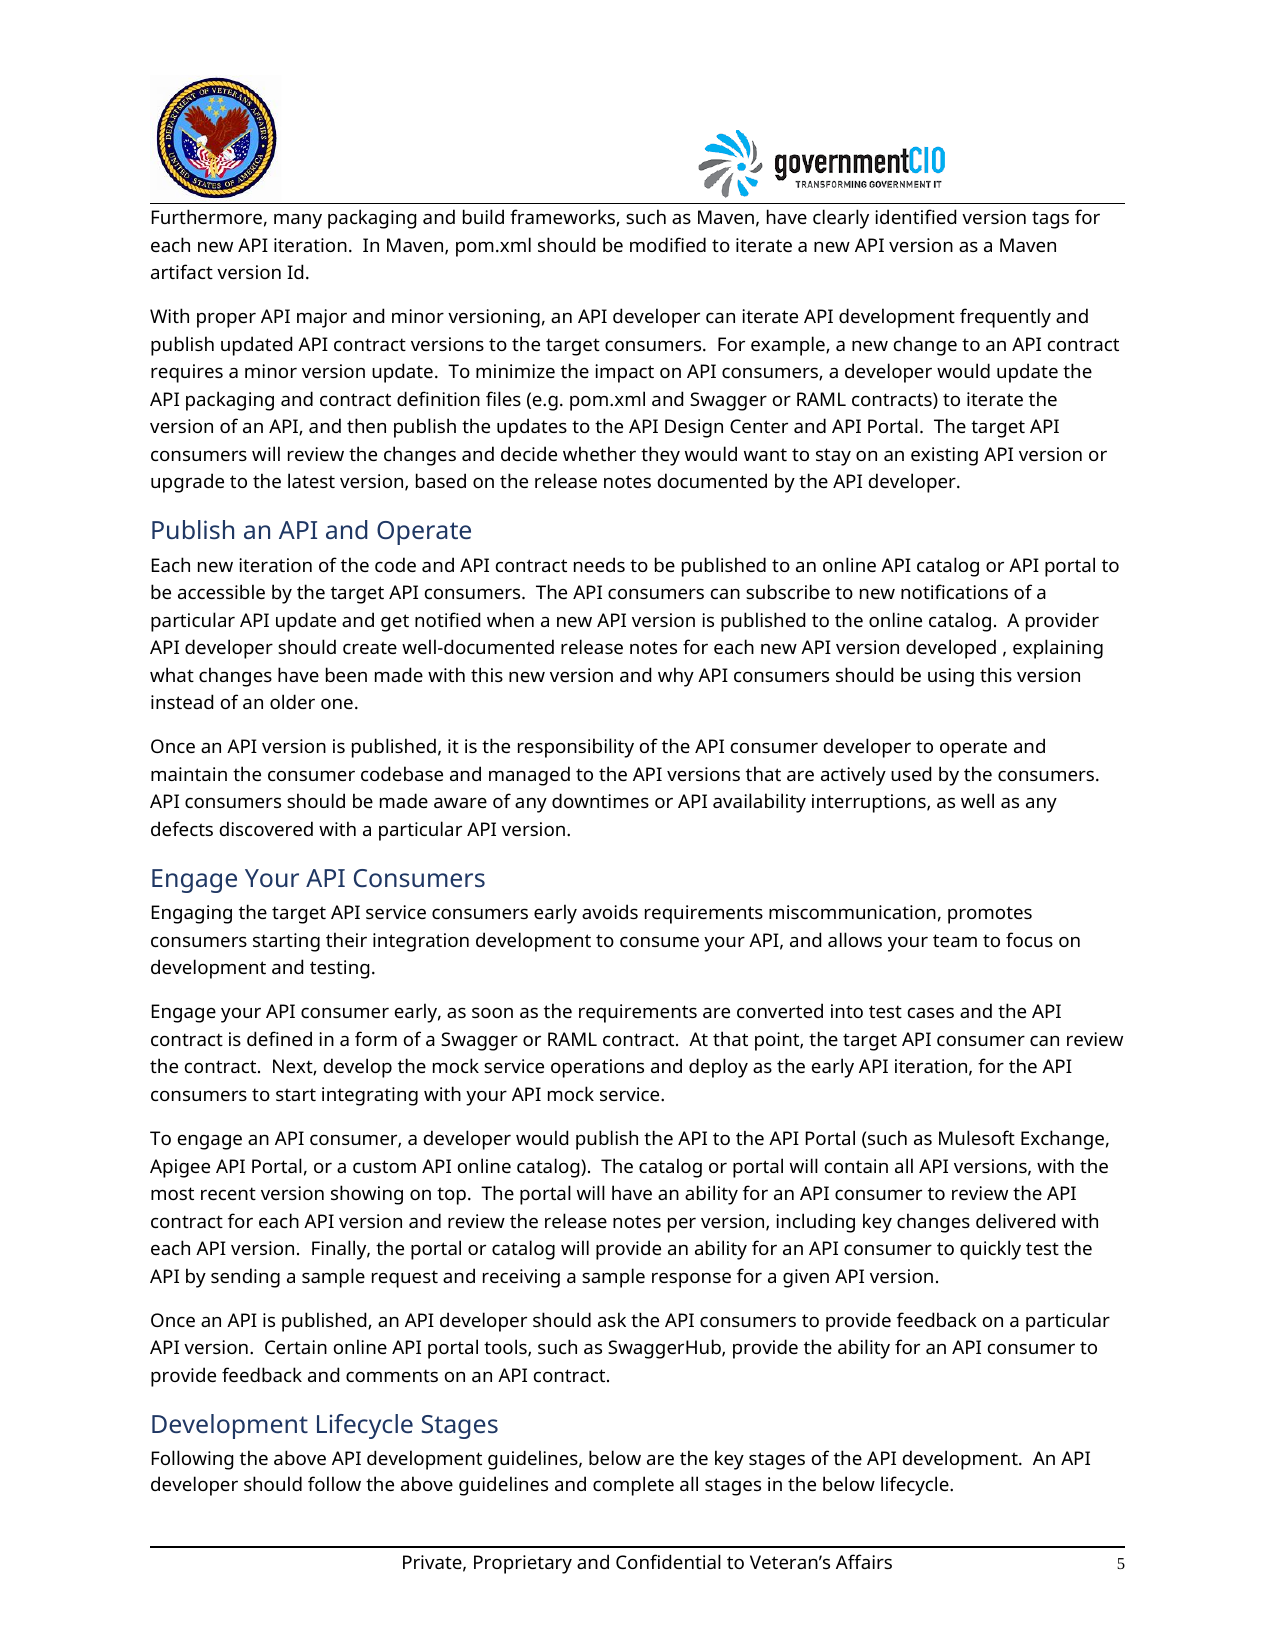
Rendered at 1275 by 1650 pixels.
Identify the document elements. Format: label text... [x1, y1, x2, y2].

text Engage your API consumer early, as soon as the requirements are converted into test cases and the API contract is defined in a form of a Swagger or RAML contract. At that point, the target API consumer can review the contract. Next, develop the mock service operations and deploy as the early API iteration, for the API consumers to start integrating with your API mock service. [150, 999, 1125, 1107]
subtitle Engage Your API Consumers [150, 860, 1125, 894]
text Once an API version is published, it is the responsibility of the API consumer developer to operate and maintain the consumer codebase and managed to the API versions that are actively used by the consumers. API consumers should be made aware of any downtimes or API availability interruptions, as well as any defects discovered with a particular API version. [150, 734, 1125, 842]
text Once an API is published, an API developer should ask the API consumers to provide feedback on a particular API version. Certain online API portal tools, such as SwaggerHub, provide the ability for an API consumer to provide feedback and comments on an API contract. [150, 1307, 1125, 1388]
text Engaging the target API service consumers early avoids requirements miscommunication, promotes consumers starting their integration development to consume your API, and allows your team to focus on development and testing. [150, 899, 1125, 980]
subtitle Development Lifecycle Stages [150, 1406, 1125, 1440]
text To engage an API consumer, a developer would publish the API to the API Portal (such as Mulesoft Exchange, Apigee API Portal, or a custom API online catalog). The catalog or portal will contain all API versions, with the most recent version showing on top. The portal will have an ability for an API consumer to review the API contract for each API version and review the release notes per version, including key changes delivered with each API version. Finally, the portal or catalog will provide an ability for an API consumer to quickly test the API by sending a sample request and receiving a sample response for a given API version. [150, 1125, 1125, 1288]
picture [150, 75, 282, 202]
text Following the above API development guidelines, below are the key stages of the API development. An API developer should follow the above guidelines and complete all stages in the below lifecycle. [150, 1445, 1125, 1496]
text Each new iteration of the code and API contract needs to be published to an online API catalog or API portal to be accessible by the target API consumers. The API consumers can subscribe to new notifications of a particular API update and get notified when a new API version is published to the online catalog. A provider API developer should create well-documented release notes for each new API version developed , explaining what changes have been made with this new version and why API consumers should be using this version instead of an older one. [150, 552, 1125, 715]
picture [698, 130, 949, 202]
subtitle Publish an API and Operate [150, 513, 1125, 547]
